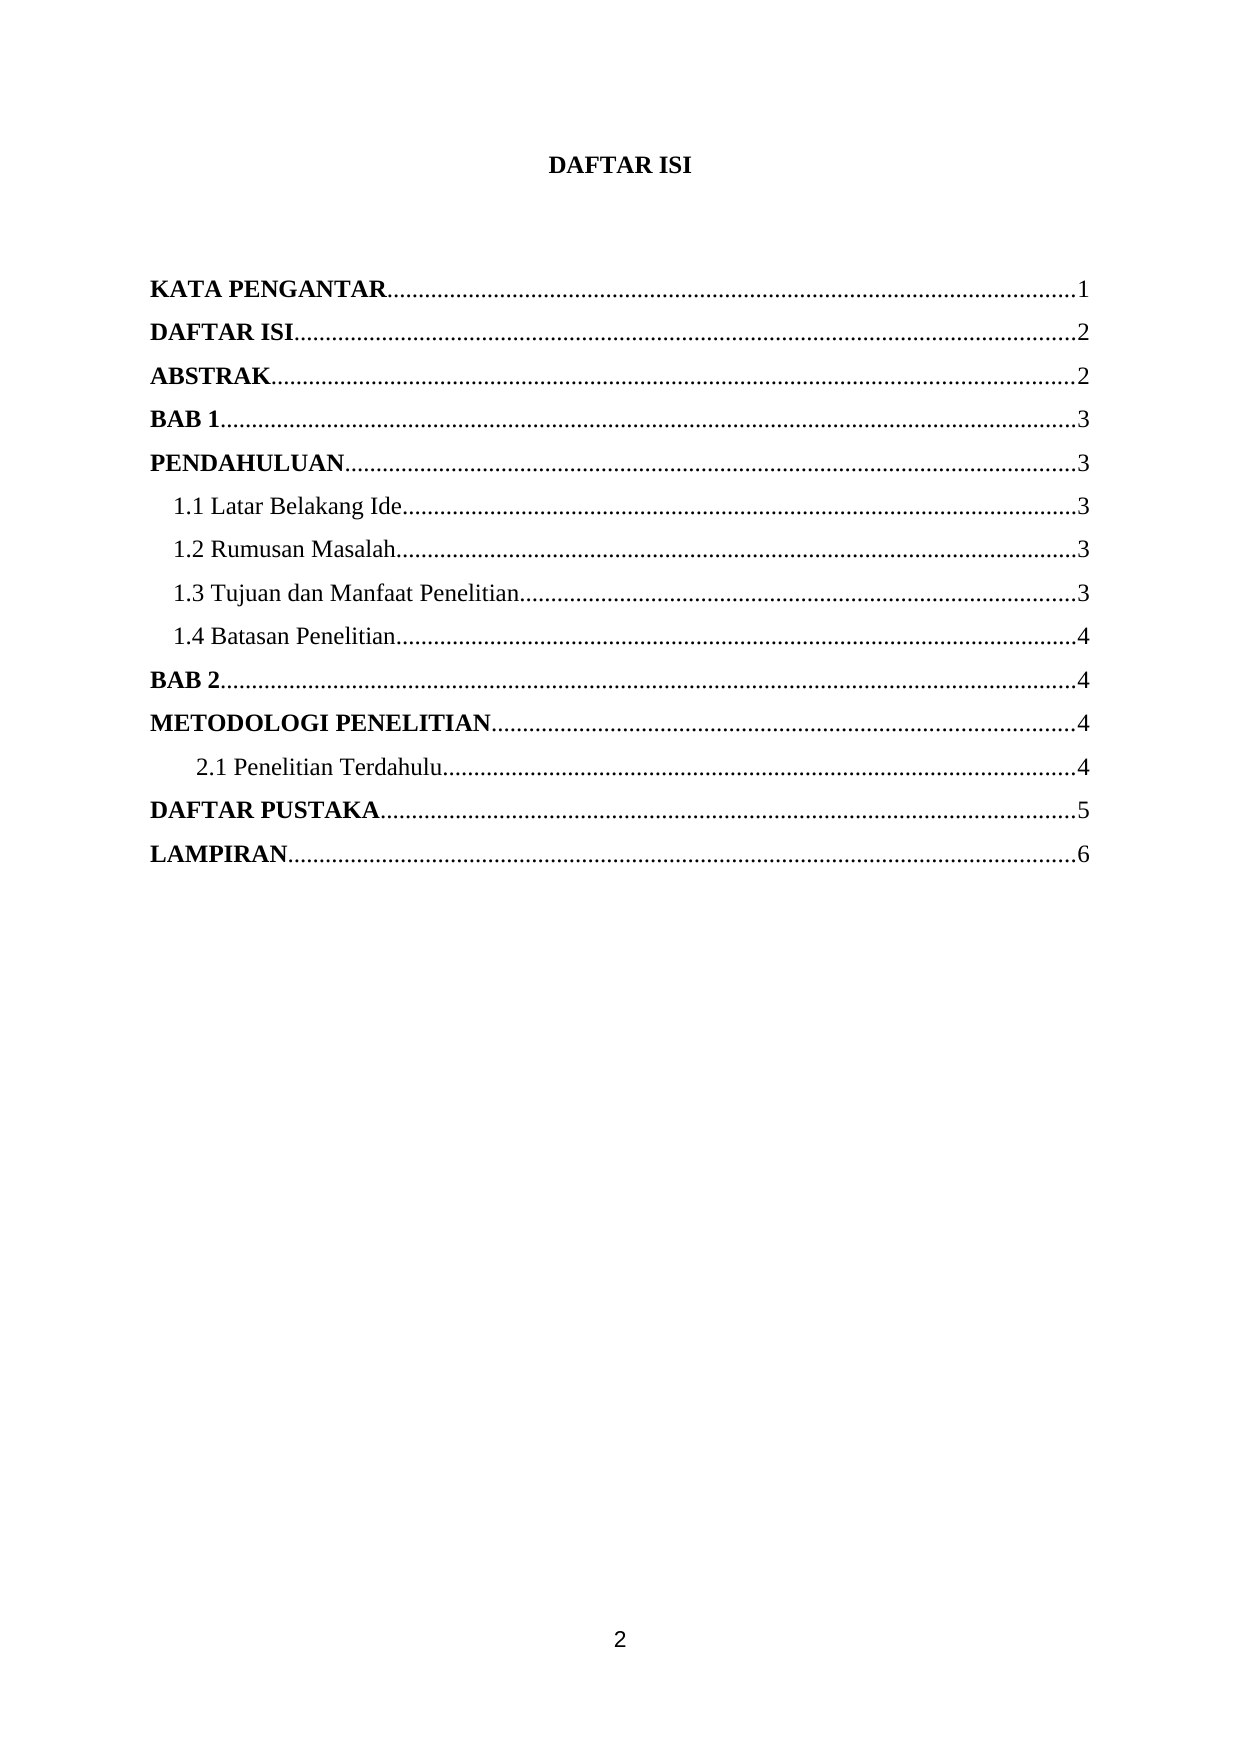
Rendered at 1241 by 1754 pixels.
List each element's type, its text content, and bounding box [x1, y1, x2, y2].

subtitle DAFTAR ISI [150, 150, 1090, 179]
